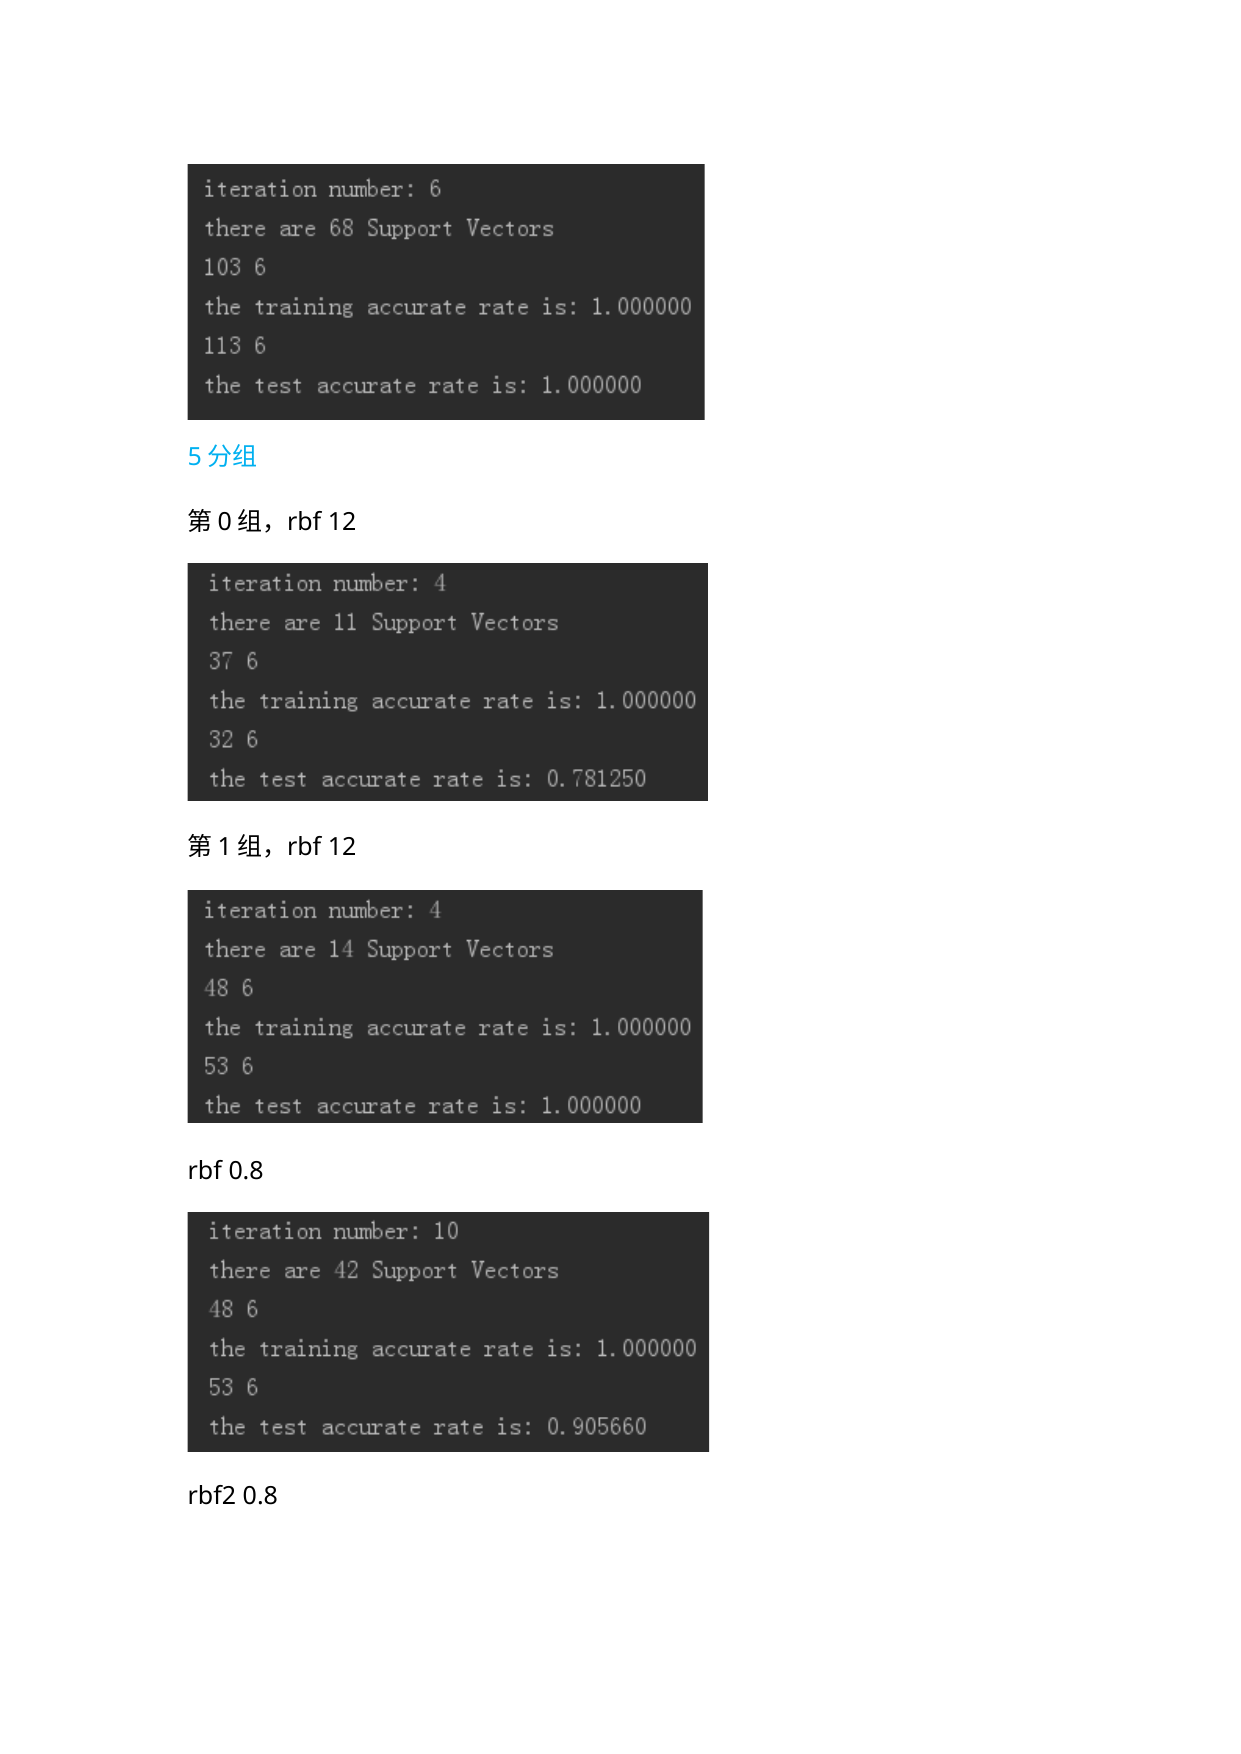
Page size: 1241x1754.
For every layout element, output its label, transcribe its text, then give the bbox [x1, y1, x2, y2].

picture [187, 563, 708, 801]
picture [187, 890, 703, 1123]
text 第1组，rbf 12 [187, 812, 1053, 877]
picture [187, 164, 705, 420]
text 第0组，rbf 12 [187, 487, 1053, 552]
text rbf 0.8 [187, 1137, 1053, 1202]
text rbf2 0.8 [187, 1462, 1053, 1527]
text 5分组 [187, 422, 1053, 487]
picture [187, 1212, 710, 1452]
